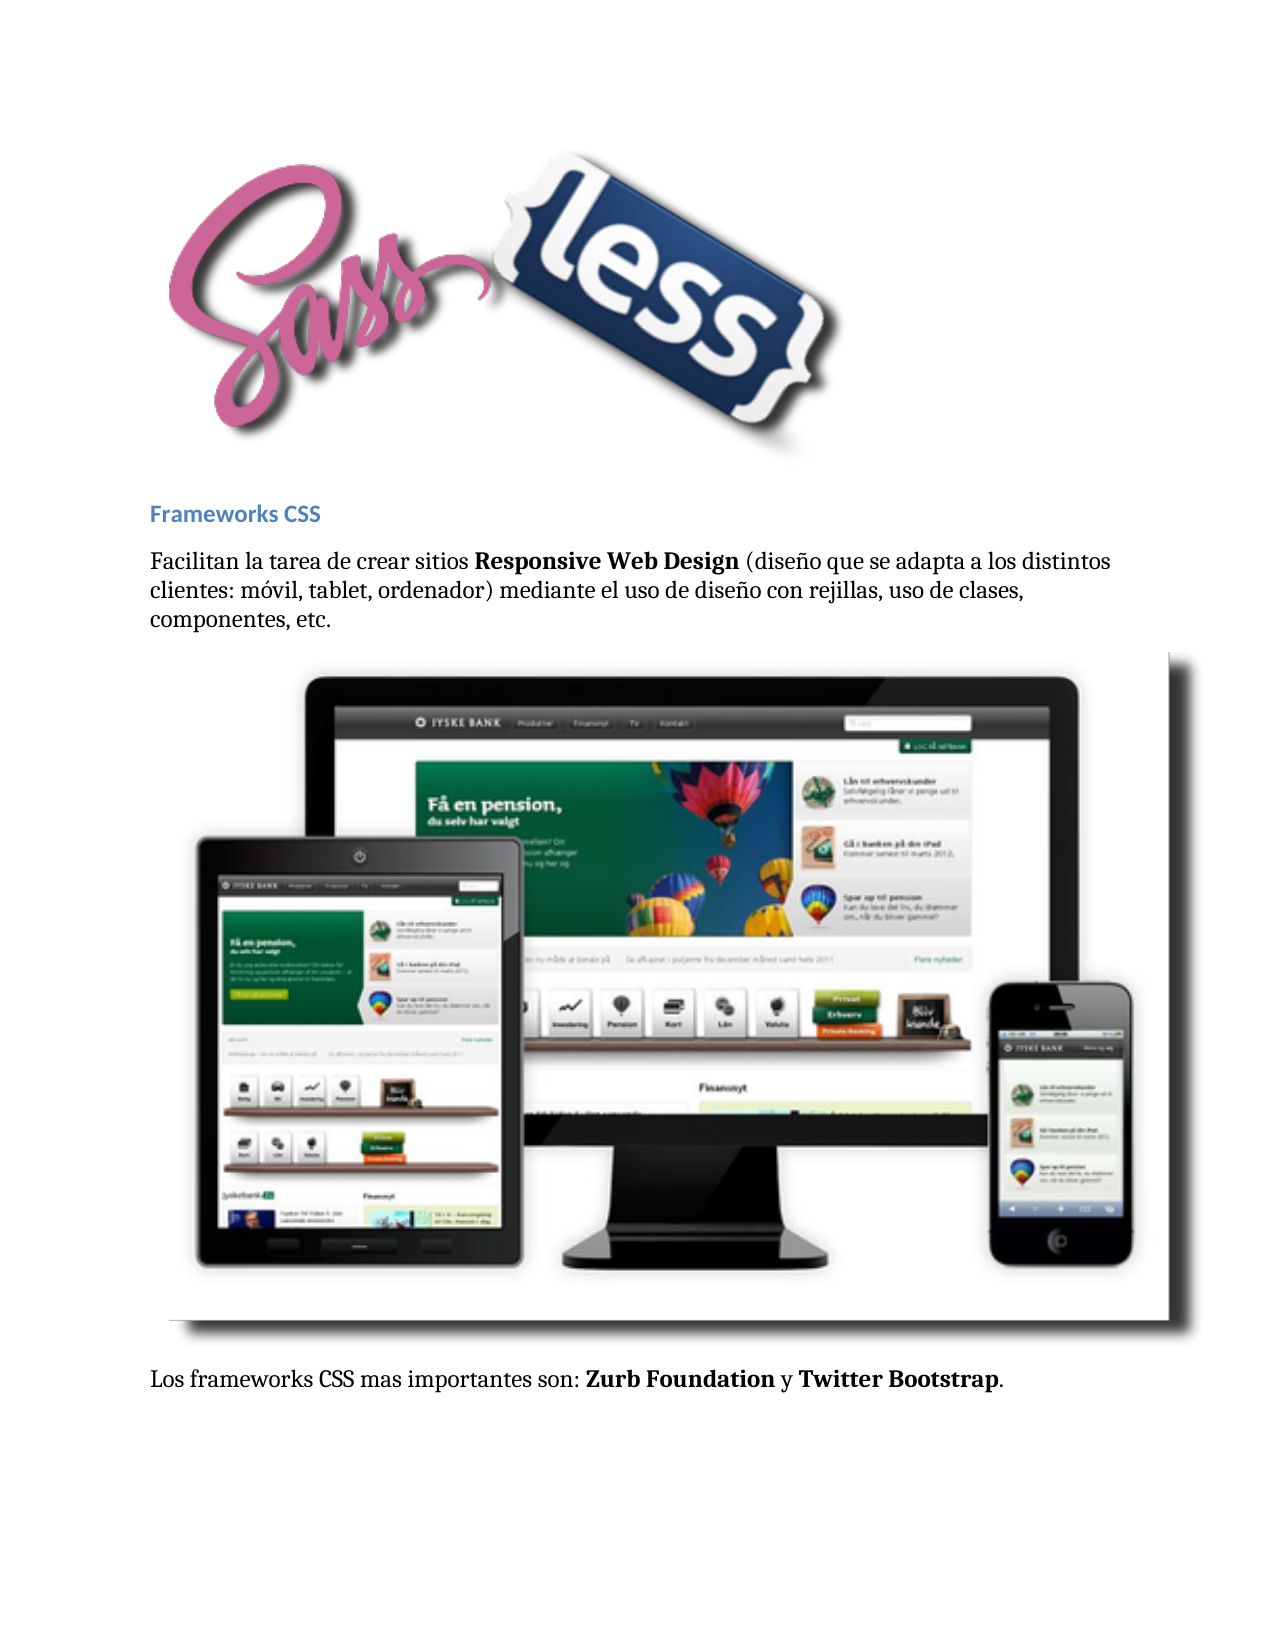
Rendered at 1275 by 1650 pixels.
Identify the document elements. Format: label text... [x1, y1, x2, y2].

text Facilitan la tarea de crear sitios Responsive Web Design (diseño que se adapta a los distintos clientes: móvil, tablet, ordenador) mediante el uso de diseño con rejillas, uso de clases, componentes, etc. [150, 547, 1125, 633]
subtitle Frameworks CSS [150, 498, 1125, 528]
picture [168, 652, 1203, 1346]
text Los frameworks CSS mas importantes son: Zurb Foundation y Twitter Bootstrap. [150, 1365, 1125, 1393]
picture [168, 150, 848, 477]
